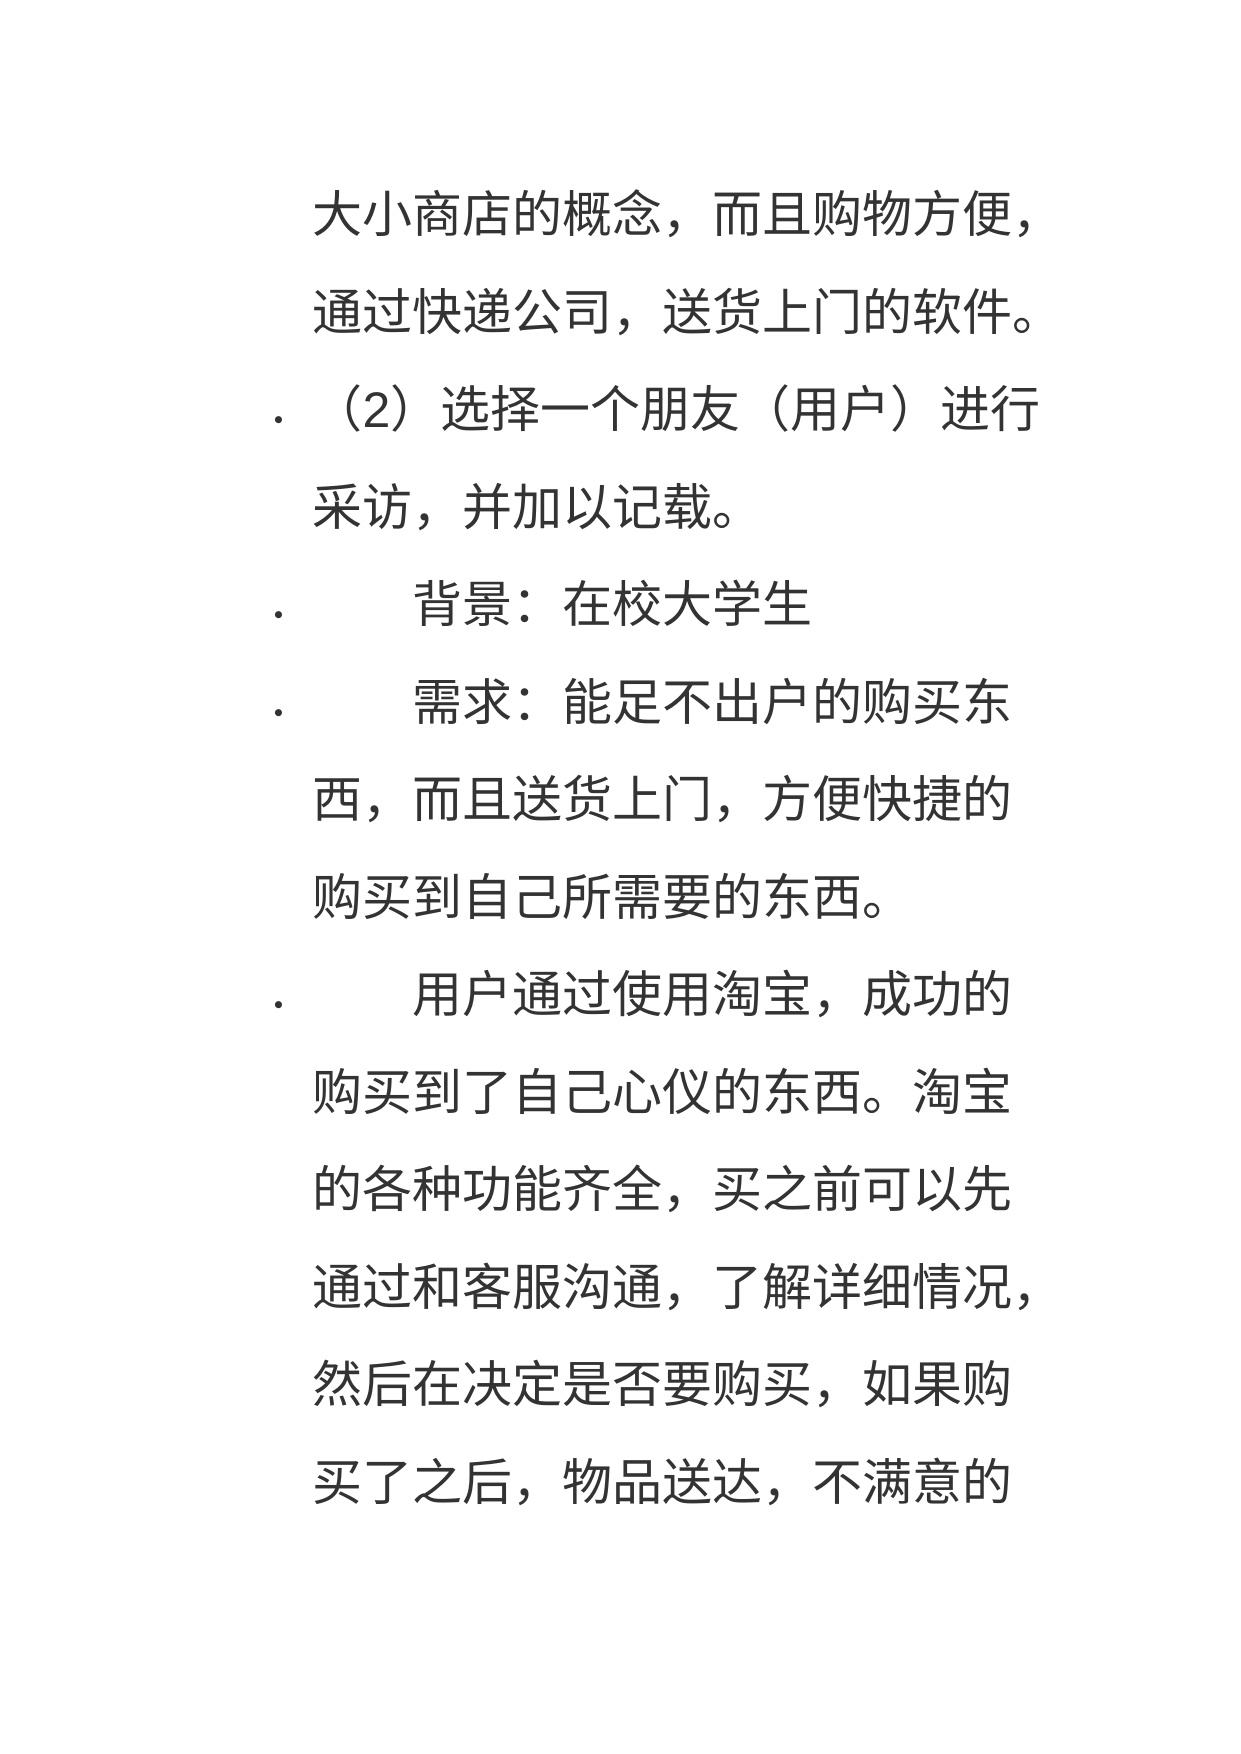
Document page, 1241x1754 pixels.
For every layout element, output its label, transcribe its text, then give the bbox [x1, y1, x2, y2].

list 需求：能足不出户的购买东西，而且送货上门，方便快捷的购买到自己所需要的东西。 [275, 649, 1053, 942]
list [275, 942, 1053, 1527]
list 背景：在校大学生 [275, 552, 1053, 649]
list （2）选择一个朋友（用户）进行采访，并加以记载。 [275, 357, 1053, 552]
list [275, 162, 1053, 357]
